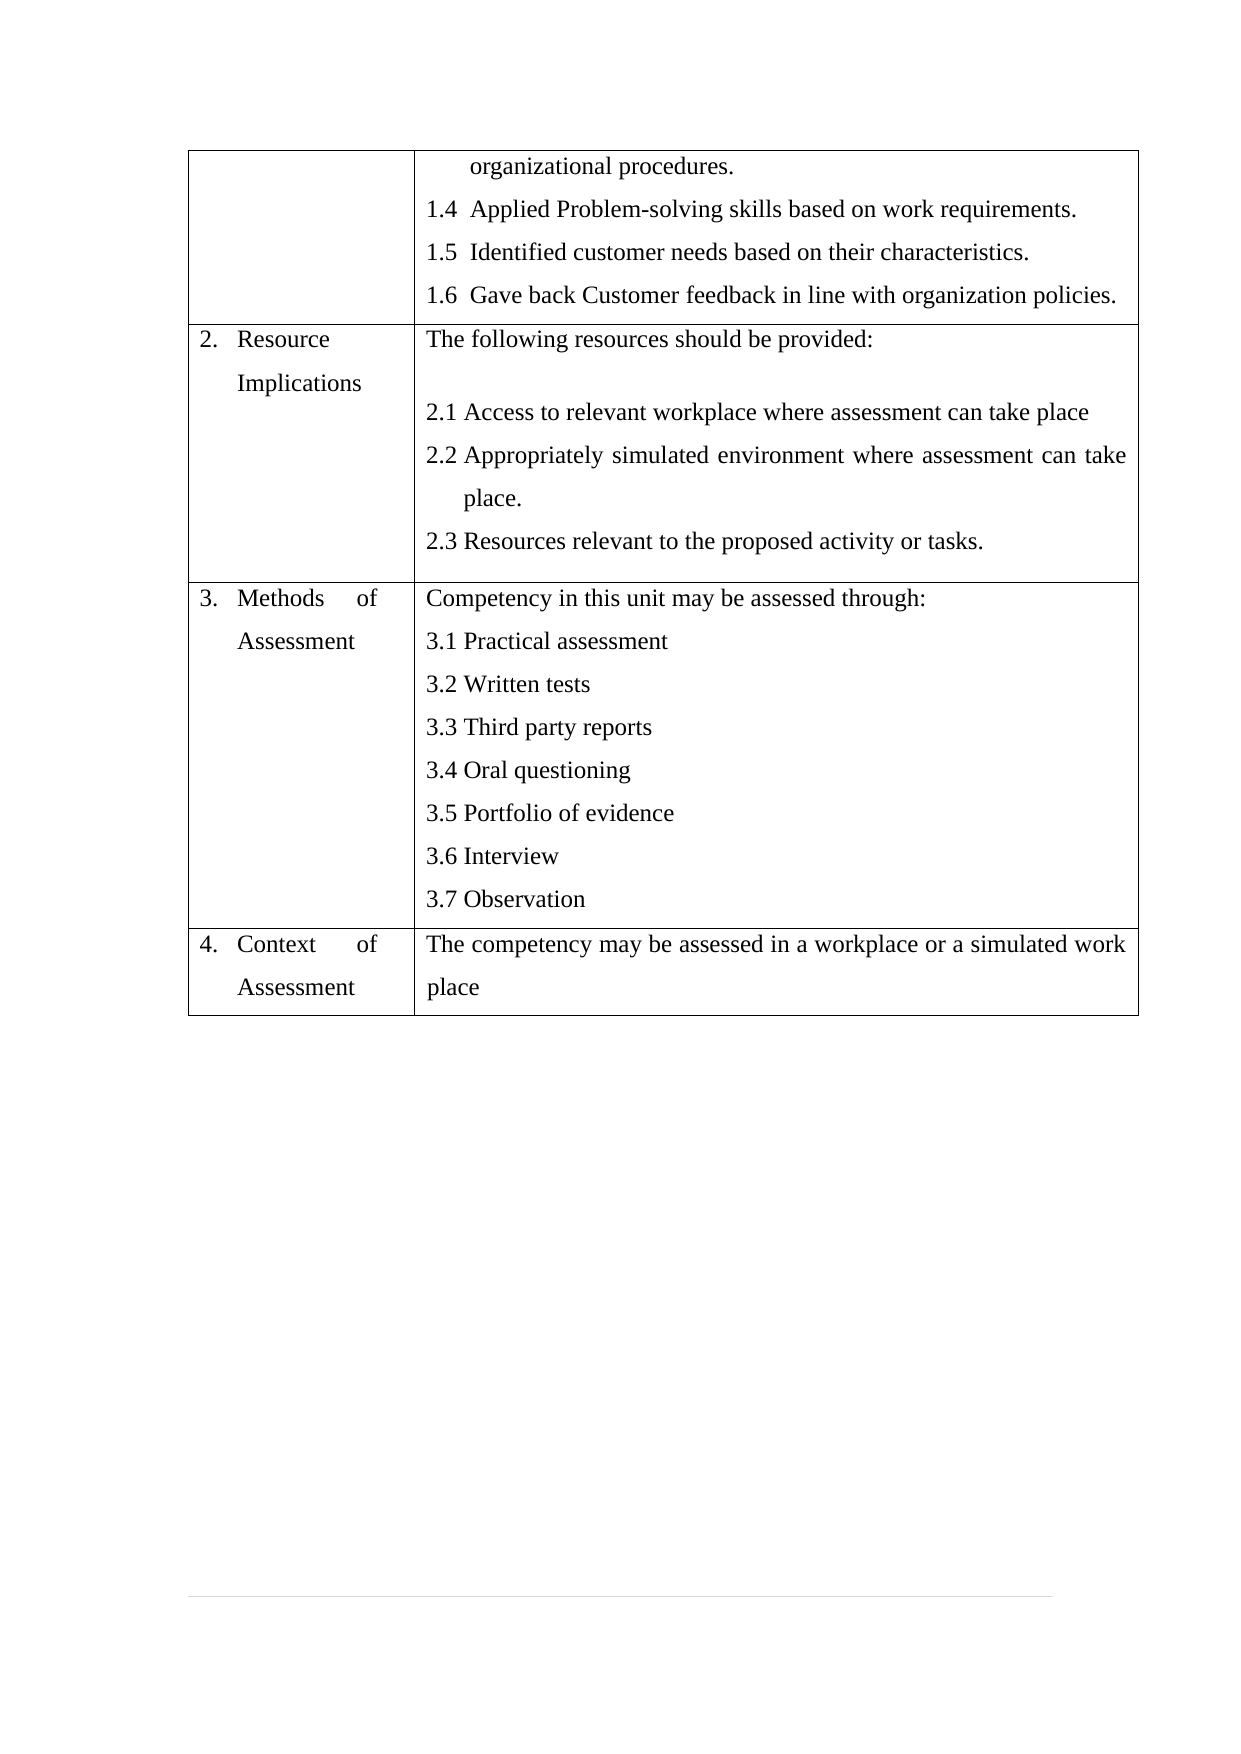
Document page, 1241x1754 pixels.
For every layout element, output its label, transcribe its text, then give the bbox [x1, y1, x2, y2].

table_cell Methods of Assessment [189, 583, 414, 928]
table_cell The following resources should be provided: Access to relevant workplace where assessment can take place Appropriately simulated environment where assessment can take place. Resources relevant to the proposed activity or tasks. [415, 325, 1138, 582]
table_cell Competency in this unit may be assessed through: Practical assessment Written tests Third party reports Oral questioning Portfolio of evidence Interview Observation [415, 583, 1138, 928]
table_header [415, 151, 1138, 323]
table_cell Context of Assessment [189, 929, 414, 1015]
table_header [189, 151, 414, 323]
table_cell Resource Implications [189, 325, 414, 582]
table_cell The competency may be assessed in a workplace or a simulated workplace [415, 929, 1138, 1015]
